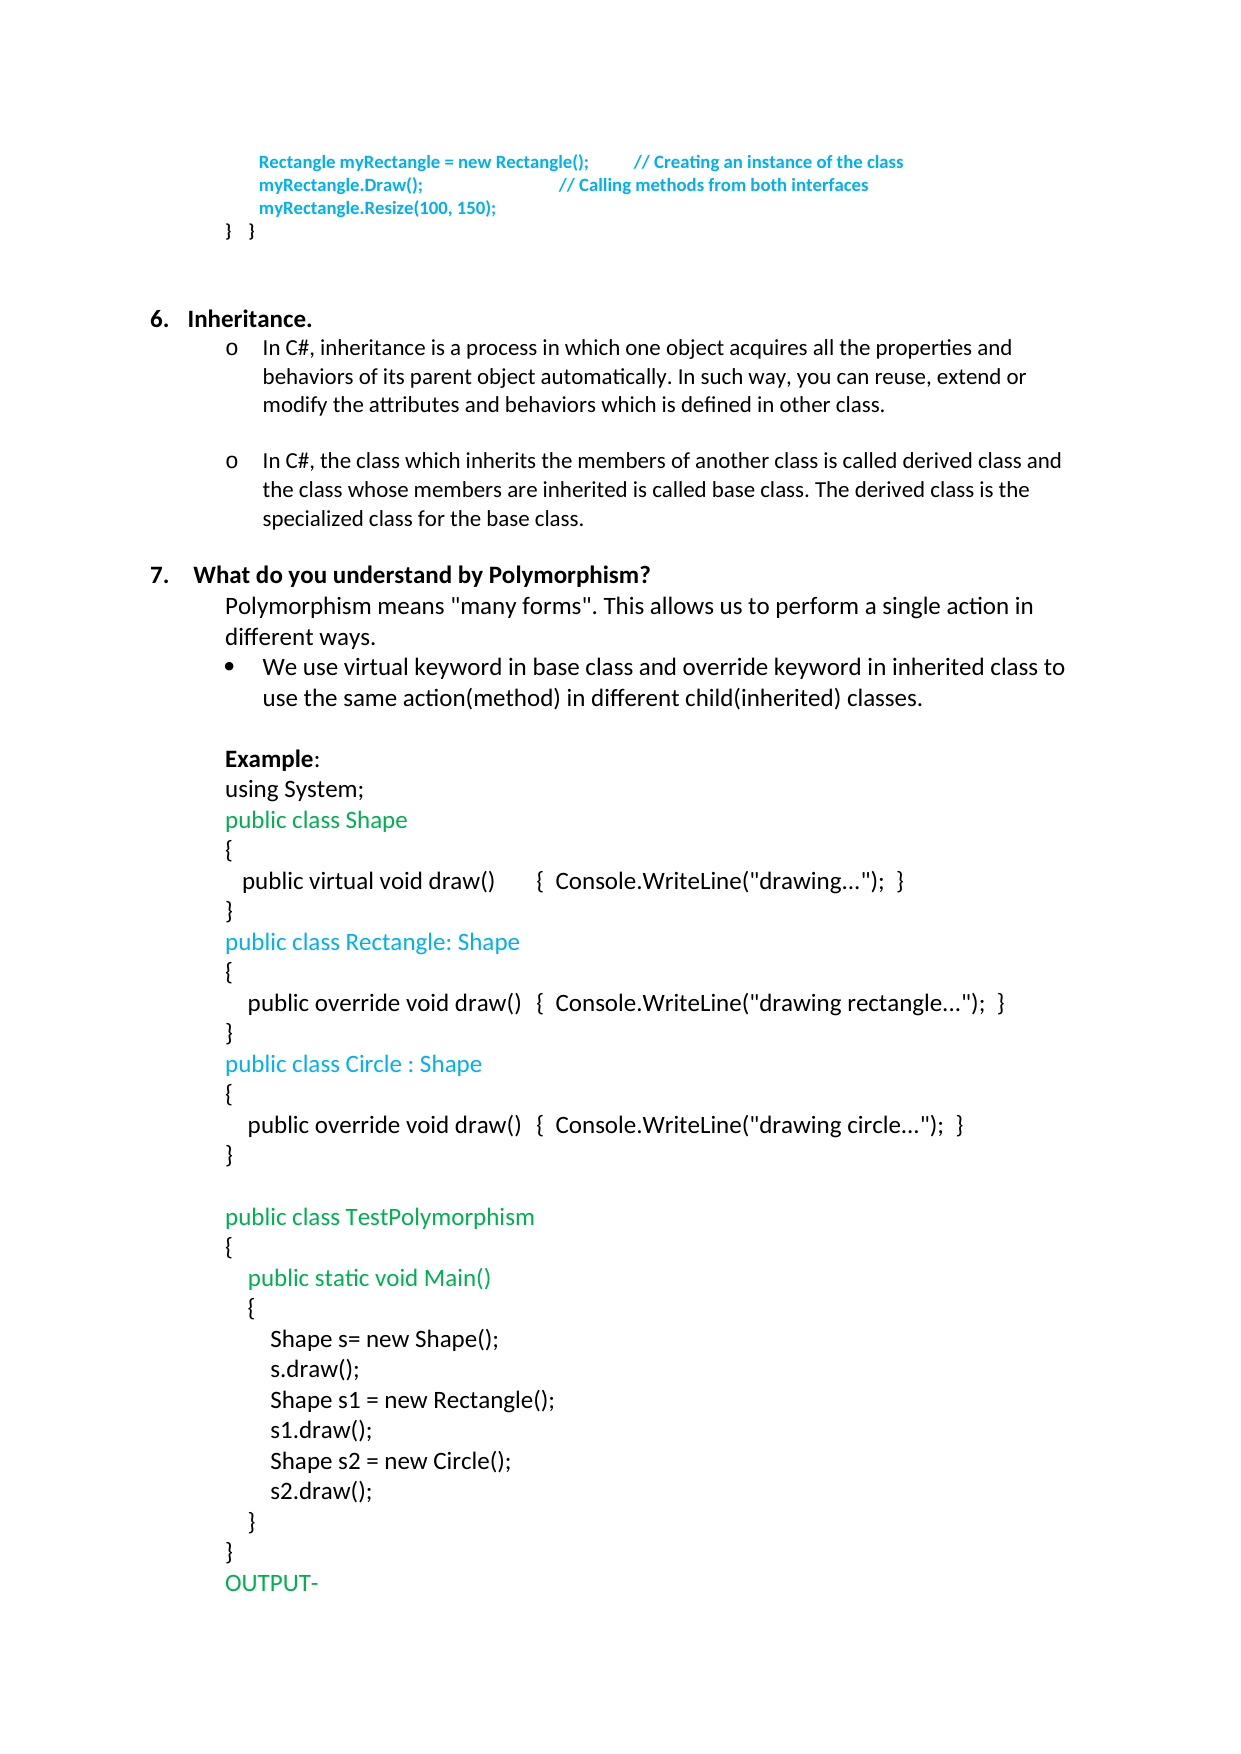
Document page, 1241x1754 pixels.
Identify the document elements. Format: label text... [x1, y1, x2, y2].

list In C#, inheritance is a process in which one object acquires all the properties and behaviors of its parent object automatically. In such way, you can reuse, extend or modify the attributes and behaviors which is defined in other class. [225, 333, 1090, 418]
text public class Circle : Shape [225, 1048, 1090, 1078]
text public virtual void draw() { Console.WriteLine("drawing..."); } [225, 865, 1090, 895]
text public class Shape [225, 804, 1090, 834]
list Inheritance. [150, 303, 1090, 333]
text OUTPUT- [225, 1567, 1090, 1597]
text Shape s1 = new Rectangle(); [225, 1384, 1090, 1414]
text s.draw(); [225, 1353, 1090, 1384]
list We use virtual keyword in base class and override keyword in inherited class to use the same action(method) in different child(inherited) classes. [225, 651, 1090, 712]
text s1.draw(); [225, 1414, 1090, 1445]
text { [150, 834, 1090, 865]
list In C#, the class which inherits the members of another class is called derived class and the class whose members are inherited is called base class. The derived class is the specialized class for the base class. [225, 446, 1090, 532]
text Shape s= new Shape(); [225, 1323, 1090, 1353]
text Example: [225, 743, 1090, 773]
text { [225, 1078, 1090, 1109]
text { [150, 956, 1090, 987]
text s2.draw(); [225, 1475, 1090, 1506]
text Shape s2 = new Circle(); [225, 1445, 1090, 1475]
list Rectangle myRectangle = new Rectangle(); // Creating an instance of the class [187, 150, 1090, 173]
text public override void draw() { Console.WriteLine("drawing rectangle..."); } [225, 987, 1090, 1017]
text } [150, 1506, 1090, 1536]
text } [225, 1139, 1090, 1170]
text public class TestPolymorphism [225, 1201, 1090, 1231]
list Polymorphism means "many forms". This allows us to perform a single action in different ways. [225, 590, 1090, 651]
list myRectangle.Draw(); // Calling methods from both interfaces [187, 173, 1090, 196]
list myRectangle.Resize(100, 150); [187, 196, 1090, 219]
text } [225, 1536, 1090, 1567]
text public static void Main() [225, 1262, 1090, 1292]
text { [225, 1231, 1090, 1262]
list What do you understand by Polymorphism? [150, 560, 1090, 590]
text { [225, 1292, 1090, 1323]
text } [150, 895, 1090, 926]
text } [225, 1017, 1090, 1048]
text public override void draw() { Console.WriteLine("drawing circle..."); } [225, 1109, 1090, 1139]
text public class Rectangle: Shape [225, 926, 1090, 956]
text using System; [225, 773, 1090, 804]
list } } [187, 219, 1090, 242]
